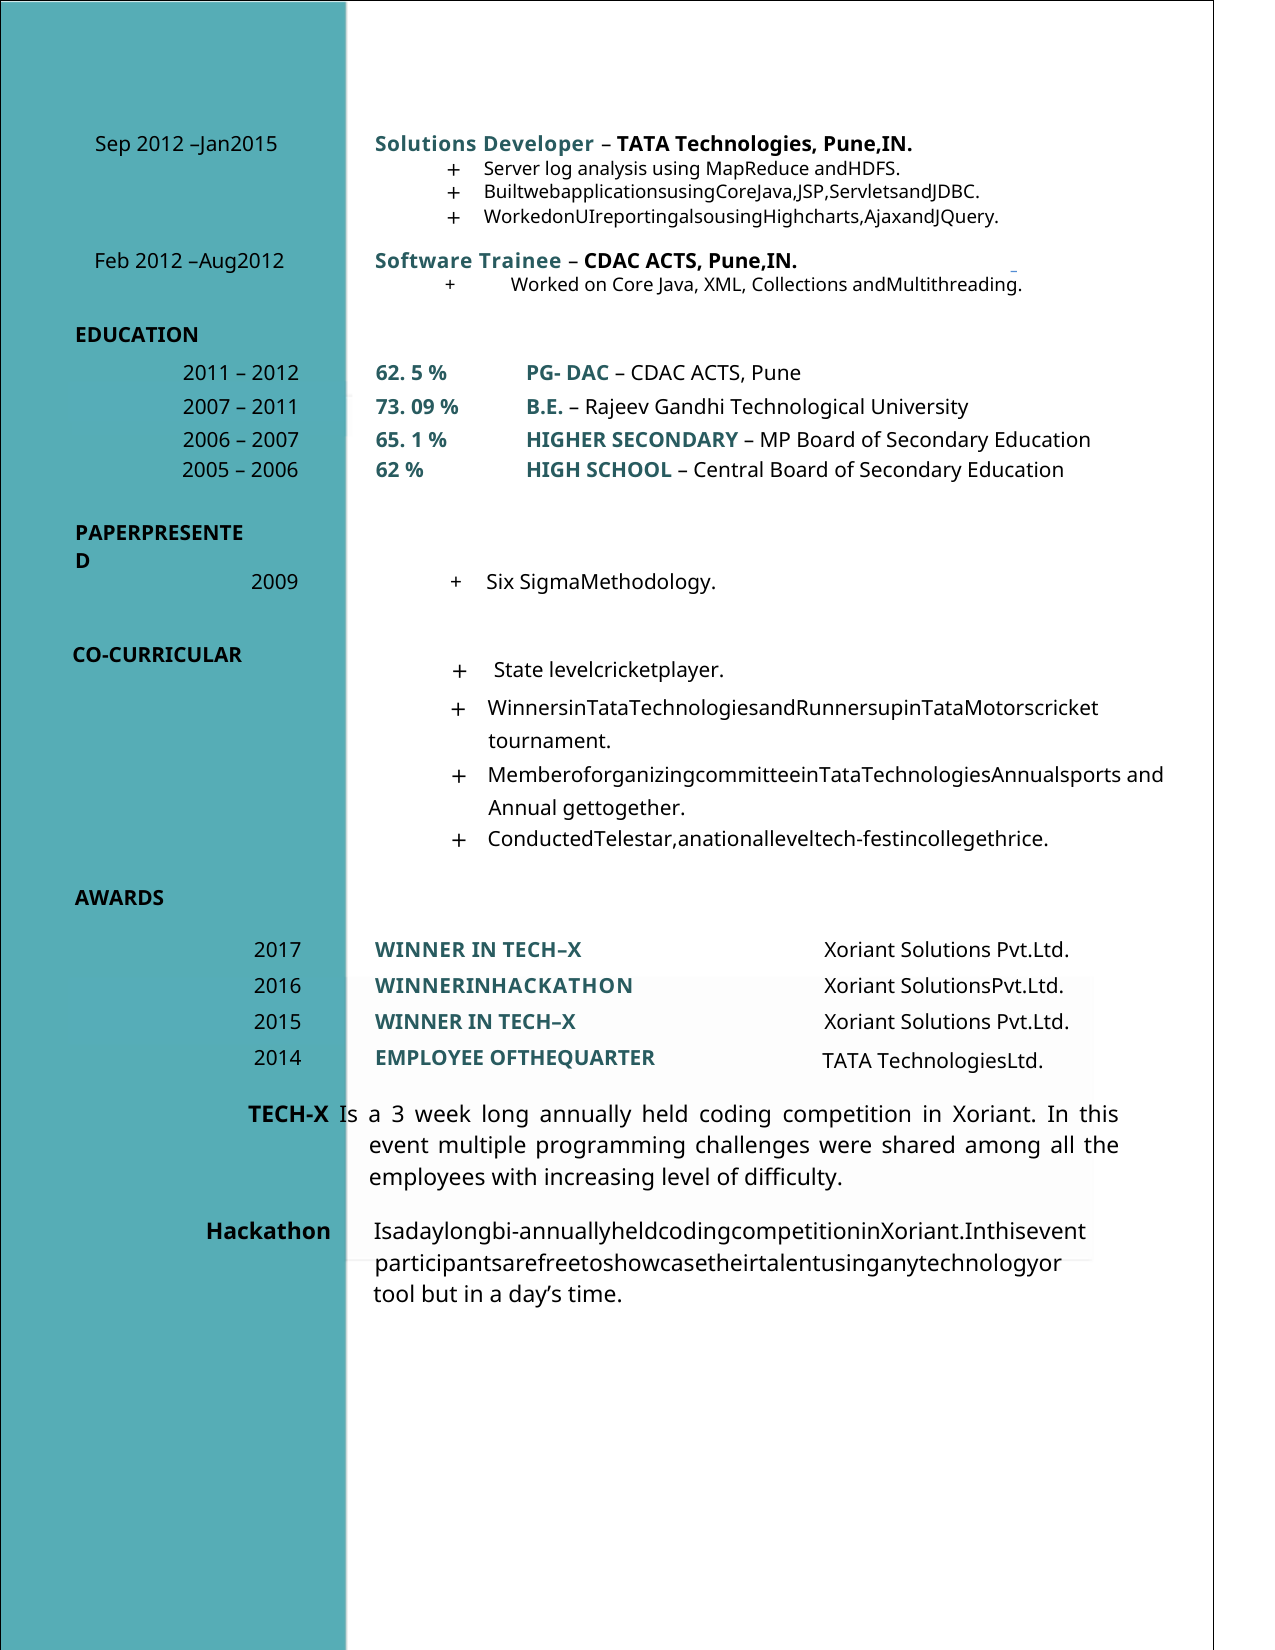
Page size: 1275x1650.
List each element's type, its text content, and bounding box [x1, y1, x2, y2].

text + MemberoforganizingcommitteeinTataTechnologiesAnnualsports and Annual gettogether. [451, 760, 1170, 822]
table_header PG- DAC – CDAC ACTS, Pune [492, 360, 1104, 389]
table_cell 73. 09 % [336, 389, 492, 422]
text Sep 2012 –Jan2015 Solutions Developer – TATA Technologies, Pune,IN. [95, 132, 1225, 157]
picture [1, 1, 1213, 1650]
text + Server log analysis using MapReduce andHDFS. [446, 157, 1225, 180]
text + ConductedTelestar,anationalleveltech-festincollegethrice. [451, 827, 1225, 852]
text 2014 EMPLOYEE OFTHEQUARTER TATA TechnologiesLtd. [254, 1043, 1225, 1074]
table_cell 65. 1 % [336, 422, 492, 455]
text Feb 2012 –Aug2012 Software Trainee – CDAC ACTS, Pune,IN. [94, 248, 1225, 273]
text + WorkedonUIreportingalsousingHighcharts,AjaxandJQuery. [446, 203, 1225, 228]
subtitle EDUCATION [75, 321, 1225, 349]
text + Worked on Core Java, XML, Collections andMultithreading. [444, 273, 1225, 296]
table_header 62. 5 % [336, 360, 492, 389]
subtitle 2009 + Six SigmaMethodology. [251, 567, 1225, 596]
text tool but in a day’s time. [373, 1278, 1225, 1309]
subtitle TECH-X Is a 3 week long annually held coding competition in Xoriant. In this event multiple programming challenges were shared among all the employees with increasing level of difficulty. [248, 1098, 1120, 1192]
table_cell B.E. – Rajeev Gandhi Technological University [492, 389, 1104, 422]
table_header 2011 – 2012 [177, 360, 336, 389]
text 2017 WINNER IN TECH–X Xoriant Solutions Pvt.Ltd. [254, 935, 1225, 963]
table_cell HIGH SCHOOL – Central Board of Secondary Education [492, 455, 1104, 484]
table_cell 2007 – 2011 [177, 389, 336, 422]
text CO-CURRICULAR [72, 640, 248, 668]
table_cell 2005 – 2006 [177, 455, 336, 484]
table_cell 62 % [336, 455, 492, 484]
table_cell HIGHER SECONDARY – MP Board of Secondary Education [492, 422, 1104, 455]
text 2015 WINNER IN TECH–X Xoriant Solutions Pvt.Ltd. [254, 1007, 1225, 1035]
table_cell 2006 – 2007 [177, 422, 336, 455]
text AWARDS [74, 883, 165, 911]
text PAPERPRESENTED [75, 518, 248, 575]
text + State levelcricketplayer. [451, 655, 1225, 684]
text 2016 WINNERINHACKATHON Xoriant SolutionsPvt.Ltd. [254, 971, 1225, 999]
text + WinnersinTataTechnologiesandRunnersupinTataMotorscricket tournament. [450, 693, 1153, 754]
text Hackathon Isadaylongbi-annuallyheldcodingcompetitioninXoriant.Inthisevent participantsarefreetoshowcasetheirtalentusinganytechnologyor [206, 1215, 1168, 1278]
text + BuiltwebapplicationsusingCoreJava,JSP,ServletsandJDBC. [446, 180, 1225, 203]
